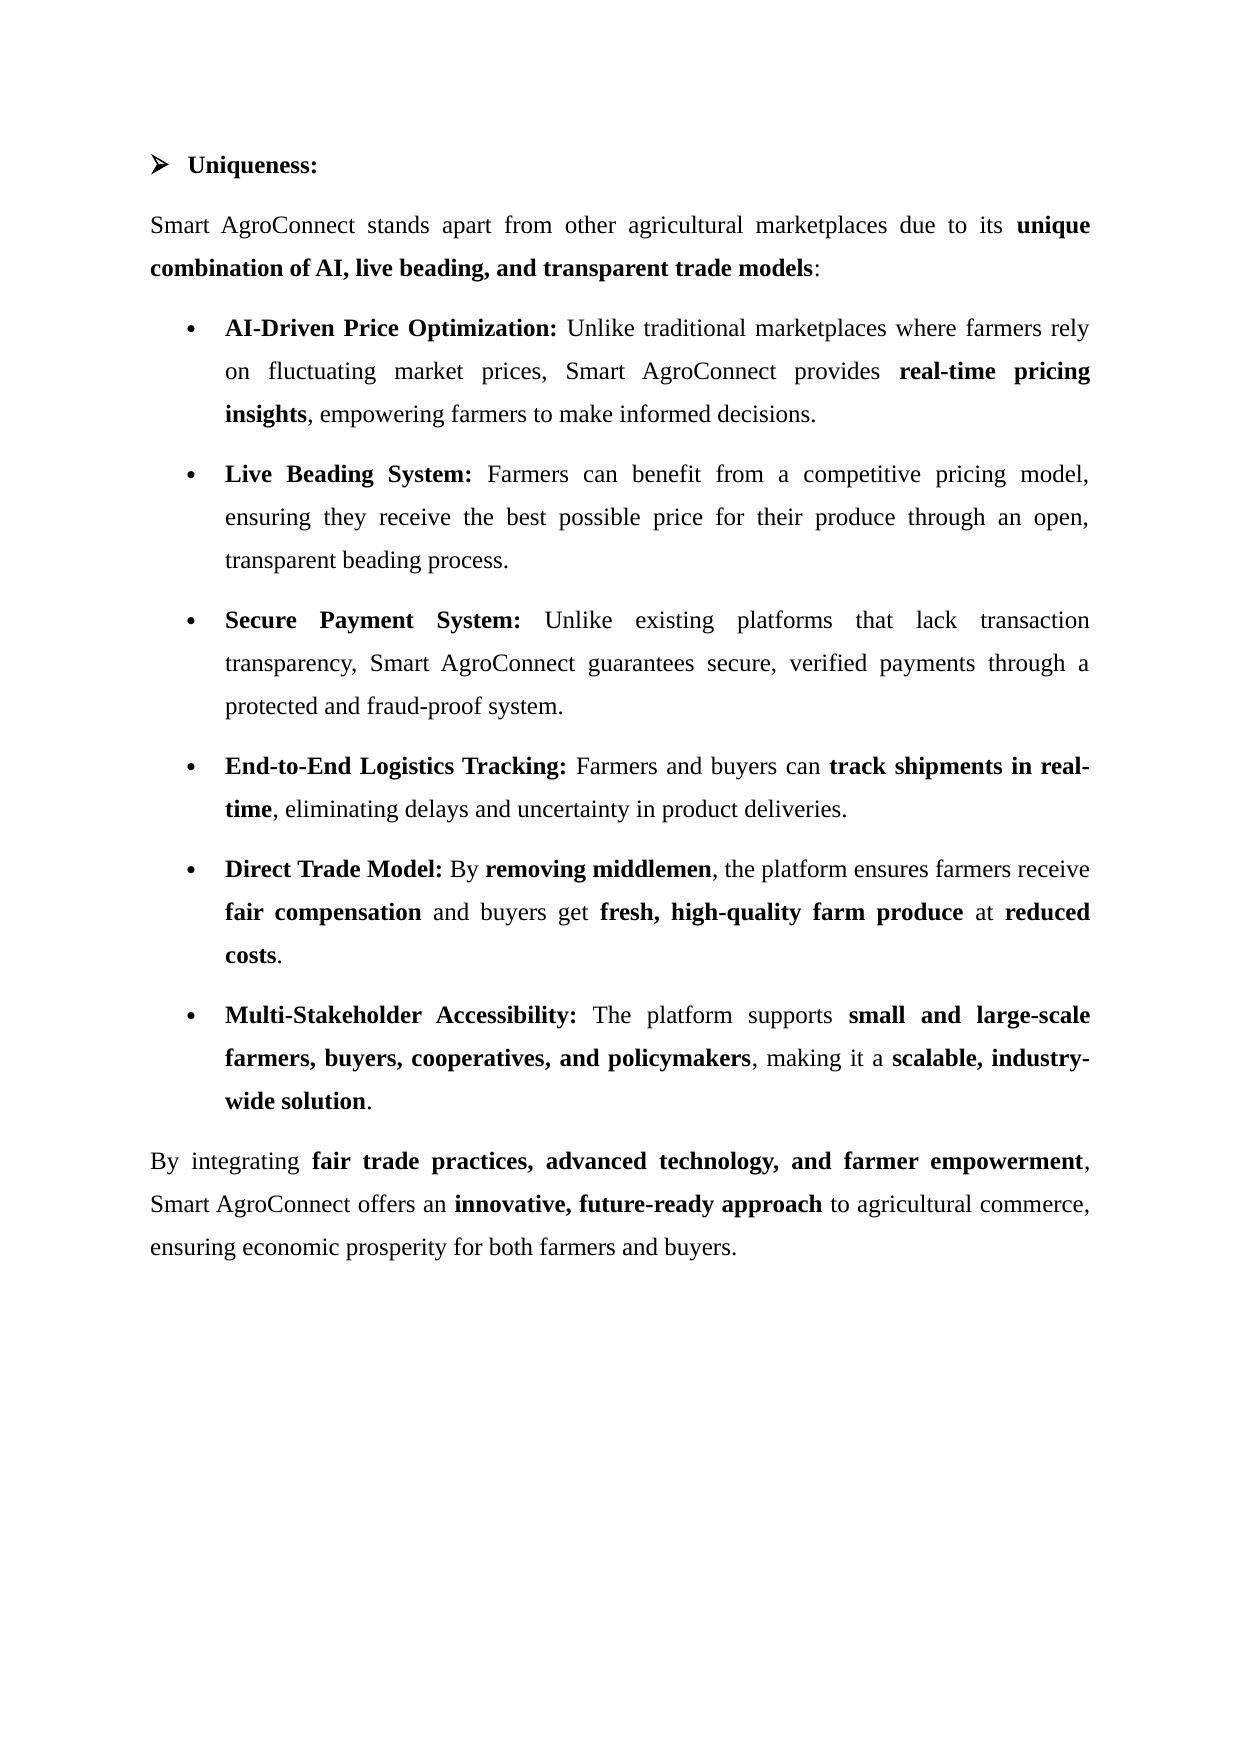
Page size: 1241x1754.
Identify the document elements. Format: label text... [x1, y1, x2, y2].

list Secure Payment System: Unlike existing platforms that lack transaction transparency, Smart AgroConnect guarantees secure, verified payments through a protected and fraud-proof system. [187, 605, 1090, 720]
list End-to-End Logistics Tracking: Farmers and buyers can track shipments in real-time, eliminating delays and uncertainty in product deliveries. [187, 751, 1090, 823]
list Uniqueness: [150, 150, 1090, 179]
list AI-Driven Price Optimization: Unlike traditional marketplaces where farmers rely on fluctuating market prices, Smart AgroConnect provides real-time pricing insights, empowering farmers to make informed decisions. [187, 313, 1090, 428]
list Live Beading System: Farmers can benefit from a competitive pricing model, ensuring they receive the best possible price for their produce through an open, transparent beading process. [187, 459, 1090, 574]
text By integrating fair trade practices, advanced technology, and farmer empowerment, Smart AgroConnect offers an innovative, future-ready approach to agricultural commerce, ensuring economic prosperity for both farmers and buyers. [150, 1146, 1090, 1261]
text Smart AgroConnect stands apart from other agricultural marketplaces due to its unique combination of AI, live beading, and transparent trade models: [150, 210, 1090, 282]
list Direct Trade Model: By removing middlemen, the platform ensures farmers receive fair compensation and buyers get fresh, high-quality farm produce at reduced costs. [187, 854, 1090, 969]
list Multi-Stakeholder Accessibility: The platform supports small and large-scale farmers, buyers, cooperatives, and policymakers, making it a scalable, industry-wide solution. [187, 1000, 1090, 1115]
